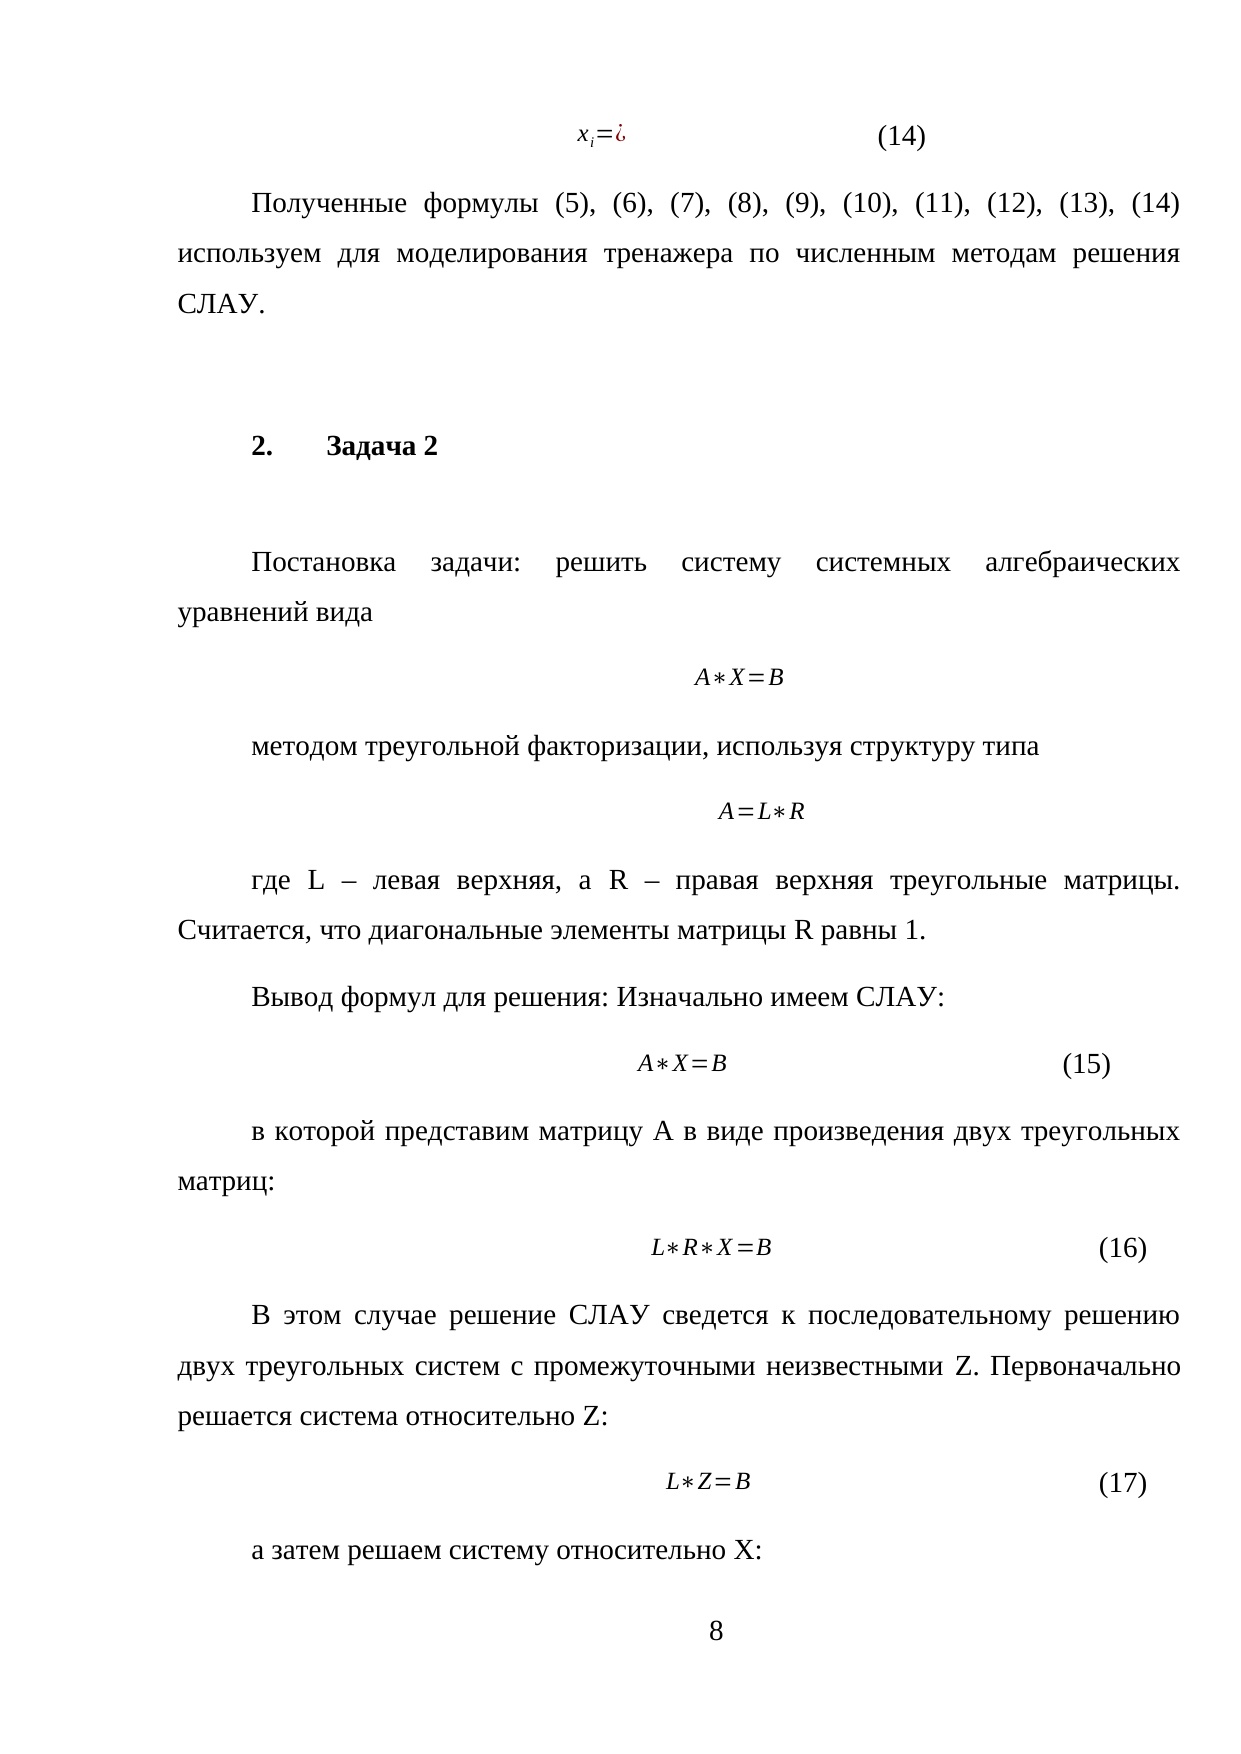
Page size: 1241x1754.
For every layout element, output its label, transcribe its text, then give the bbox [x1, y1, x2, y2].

text (17) [605, 1465, 1181, 1498]
text (14) [502, 118, 1181, 152]
text методом треугольной факторизации, используя структуру типа [177, 728, 1181, 761]
text в которой представим матрицу A в виде произведения двух треугольных матриц: [177, 1113, 1181, 1197]
text В этом случае решение СЛАУ сведется к последовательному решению двух треугольных систем с промежуточными неизвестными Z. Первоначально решается система относительно Z: [177, 1297, 1181, 1432]
text Вывод формул для решения: Изначально имеем СЛАУ: [177, 979, 1181, 1013]
text Постановка задачи: решить систему системных алгебраических уравнений вида [177, 544, 1181, 627]
text а затем решаем систему относительно Х: [177, 1532, 1181, 1566]
text Полученные формулы (5), (6), (7), (8), (9), (10), (11), (12), (13), (14) используем для моделирования тренажера по численным методам решения СЛАУ. [177, 185, 1181, 319]
text где L – левая верхняя, а R – правая верхняя треугольные матрицы. Считается, что диагональные элементы матрицы R равны 1. [177, 862, 1181, 946]
text (16) [591, 1230, 1181, 1264]
text (15) [546, 1046, 1181, 1080]
subtitle Задача 2 [251, 428, 1181, 462]
